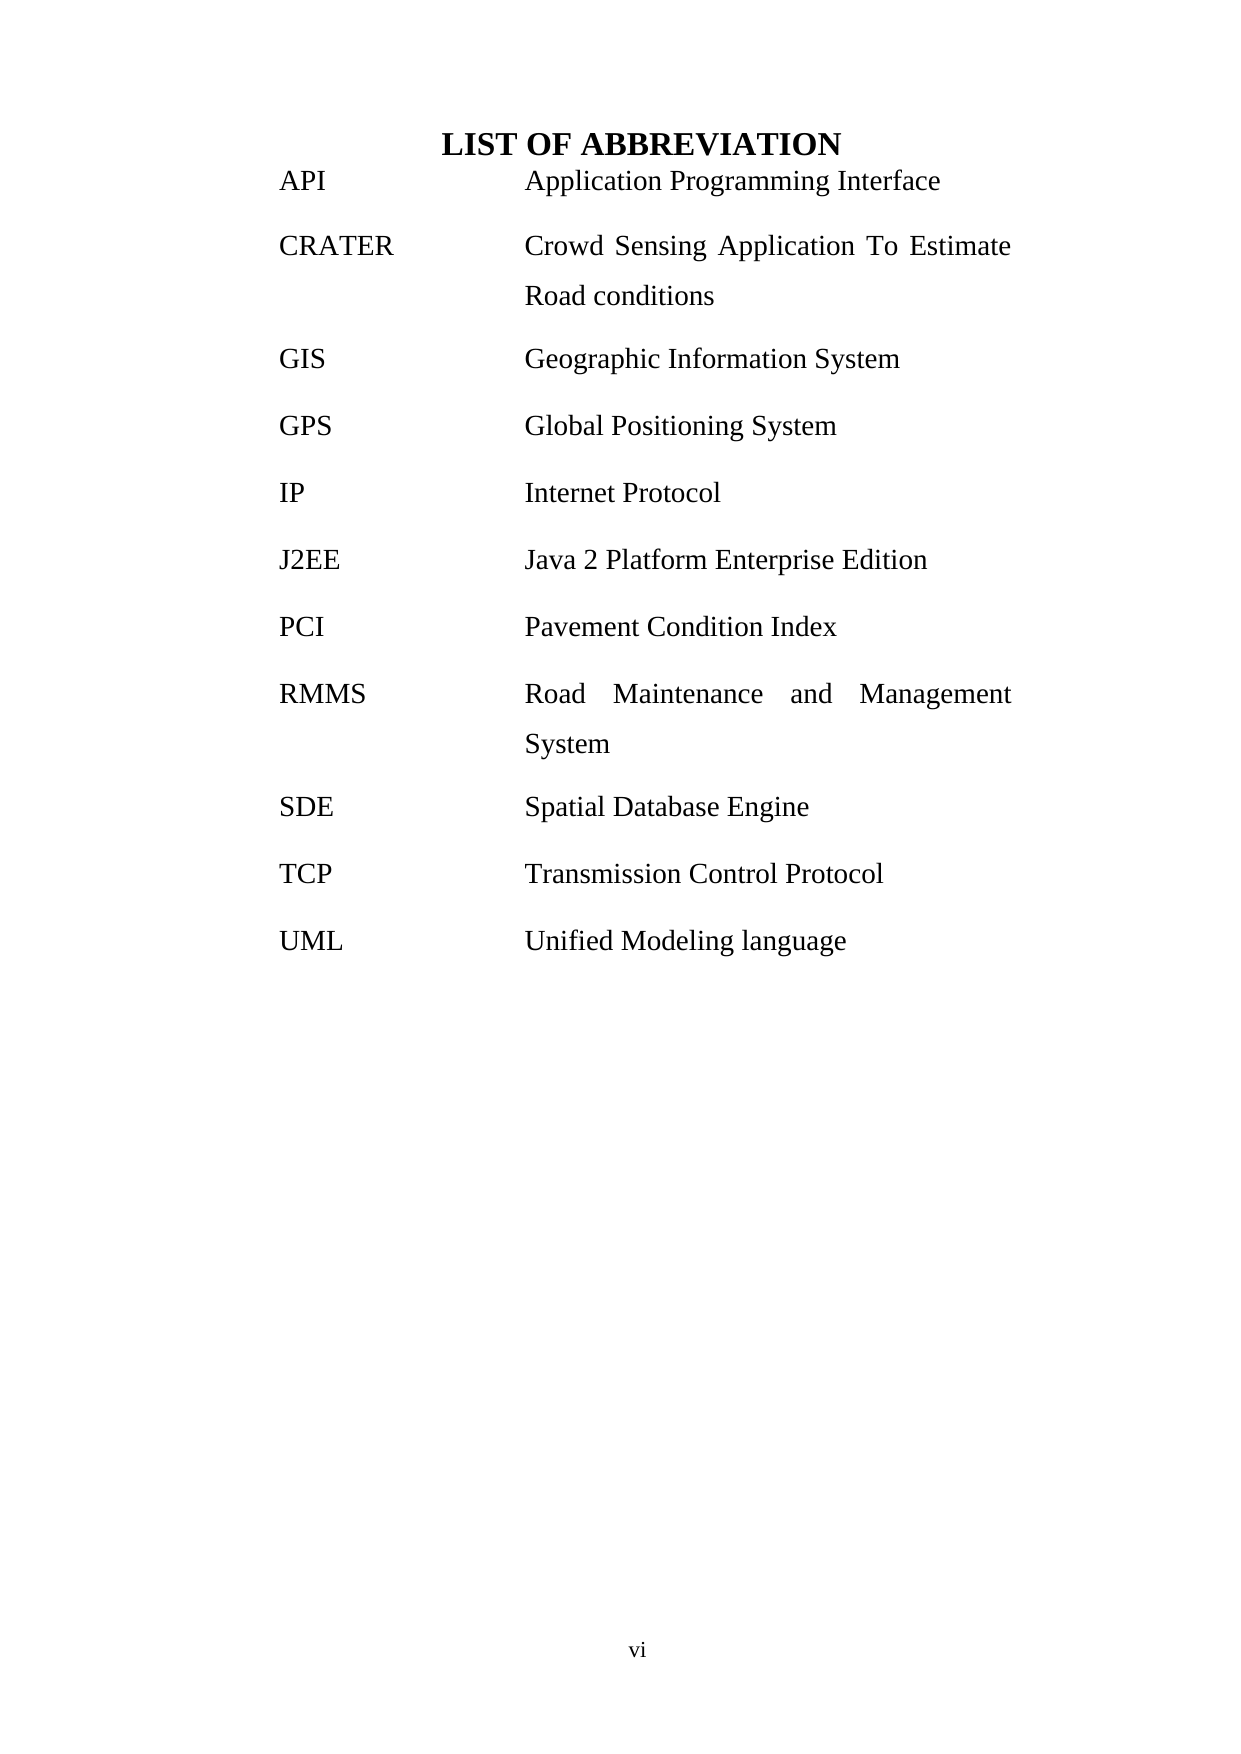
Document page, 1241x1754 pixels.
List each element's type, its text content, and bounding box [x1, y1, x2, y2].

table_header Application Programming Interface [443, 163, 1012, 212]
subtitle LIST OF ABBREVIATION [267, 124, 1016, 163]
table_cell Global Positioning System [443, 392, 1012, 459]
table_header API [258, 163, 443, 212]
table_cell SDE [258, 773, 443, 840]
table_cell Java 2 Platform Enterprise Edition [443, 526, 1012, 593]
table_cell Spatial Database Engine [443, 773, 1012, 840]
table_cell Transmission Control Protocol [443, 840, 1012, 907]
table_cell RMMS [258, 660, 443, 773]
table_cell UML [258, 907, 443, 974]
table_cell J2EE [258, 526, 443, 593]
table_cell TCP [258, 840, 443, 907]
table_cell Internet Protocol [443, 459, 1012, 526]
table_cell CRATER [258, 212, 443, 325]
table_cell GIS [258, 325, 443, 392]
table_cell Crowd Sensing Application To Estimate Road conditions [443, 212, 1012, 325]
table_cell Unified Modeling language [443, 907, 1012, 974]
table_cell IP [258, 459, 443, 526]
table_cell Road Maintenance and Management System [443, 660, 1012, 773]
table_cell Geographic Information System [443, 325, 1012, 392]
table_cell Pavement Condition Index [443, 593, 1012, 660]
table_cell GPS [258, 392, 443, 459]
table_cell PCI [258, 593, 443, 660]
